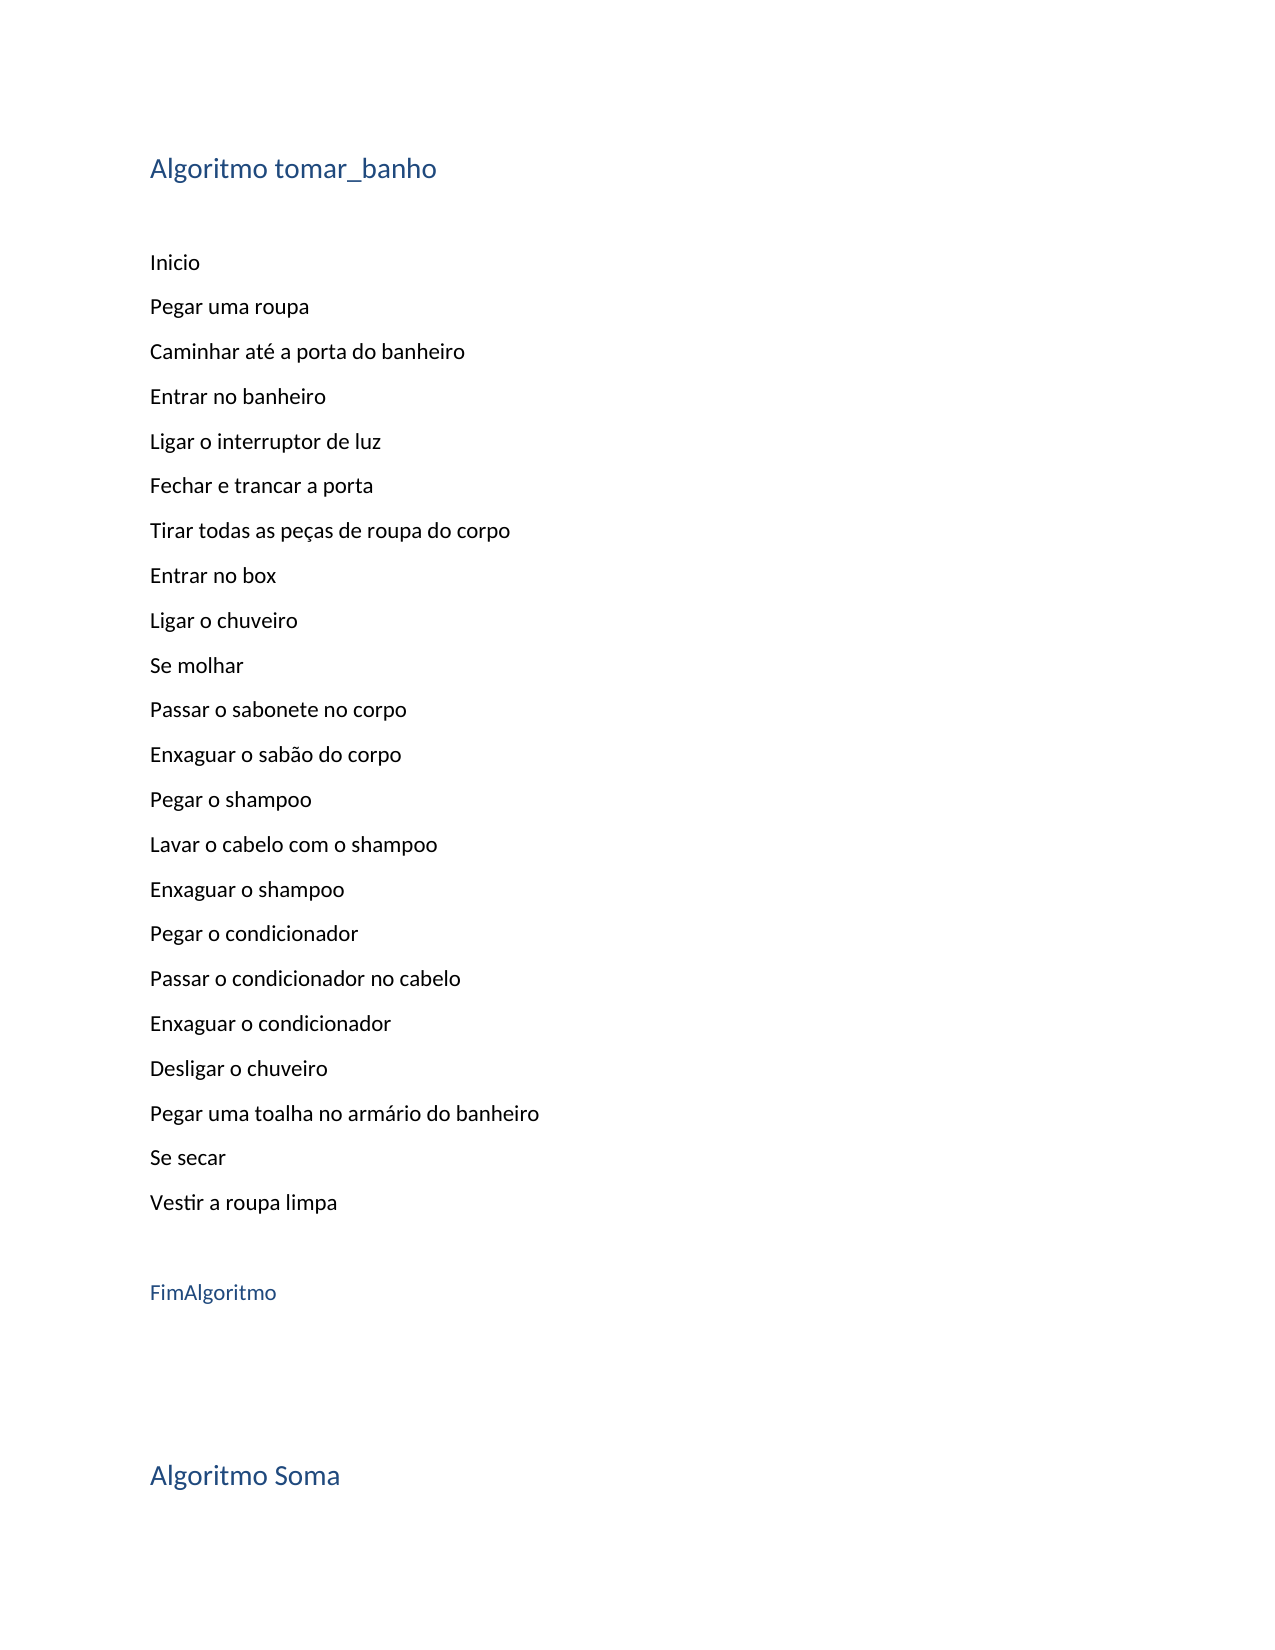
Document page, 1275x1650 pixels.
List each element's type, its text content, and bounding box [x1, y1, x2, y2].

text Pegar o shampoo [150, 785, 1125, 813]
text Fechar e trancar a porta [150, 471, 1125, 499]
text Inicio [150, 247, 1125, 276]
text Ligar o interruptor de luz [150, 427, 1125, 455]
text FimAlgoritmo [150, 1278, 1125, 1306]
text Enxaguar o condicionador [150, 1009, 1125, 1037]
text Entrar no box [150, 561, 1125, 589]
text Lavar o cabelo com o shampoo [150, 830, 1125, 858]
text Vestir a roupa limpa [150, 1188, 1125, 1216]
text Desligar o chuveiro [150, 1054, 1125, 1082]
text Enxaguar o sabão do corpo [150, 740, 1125, 768]
text Se secar [150, 1143, 1125, 1171]
text Enxaguar o shampoo [150, 874, 1125, 903]
text Algoritmo Soma [150, 1457, 1125, 1493]
text Passar o sabonete no corpo [150, 695, 1125, 723]
text Pegar uma toalha no armário do banheiro [150, 1098, 1125, 1127]
text Se molhar [150, 651, 1125, 679]
text Caminhar até a porta do banheiro [150, 337, 1125, 365]
text Ligar o chuveiro [150, 606, 1125, 634]
text Passar o condicionador no cabelo [150, 964, 1125, 992]
text Pegar uma roupa [150, 292, 1125, 320]
text Pegar o condicionador [150, 919, 1125, 947]
text Algoritmo tomar_banho [150, 150, 1125, 186]
text Entrar no banheiro [150, 382, 1125, 410]
text Tirar todas as peças de roupa do corpo [150, 516, 1125, 544]
